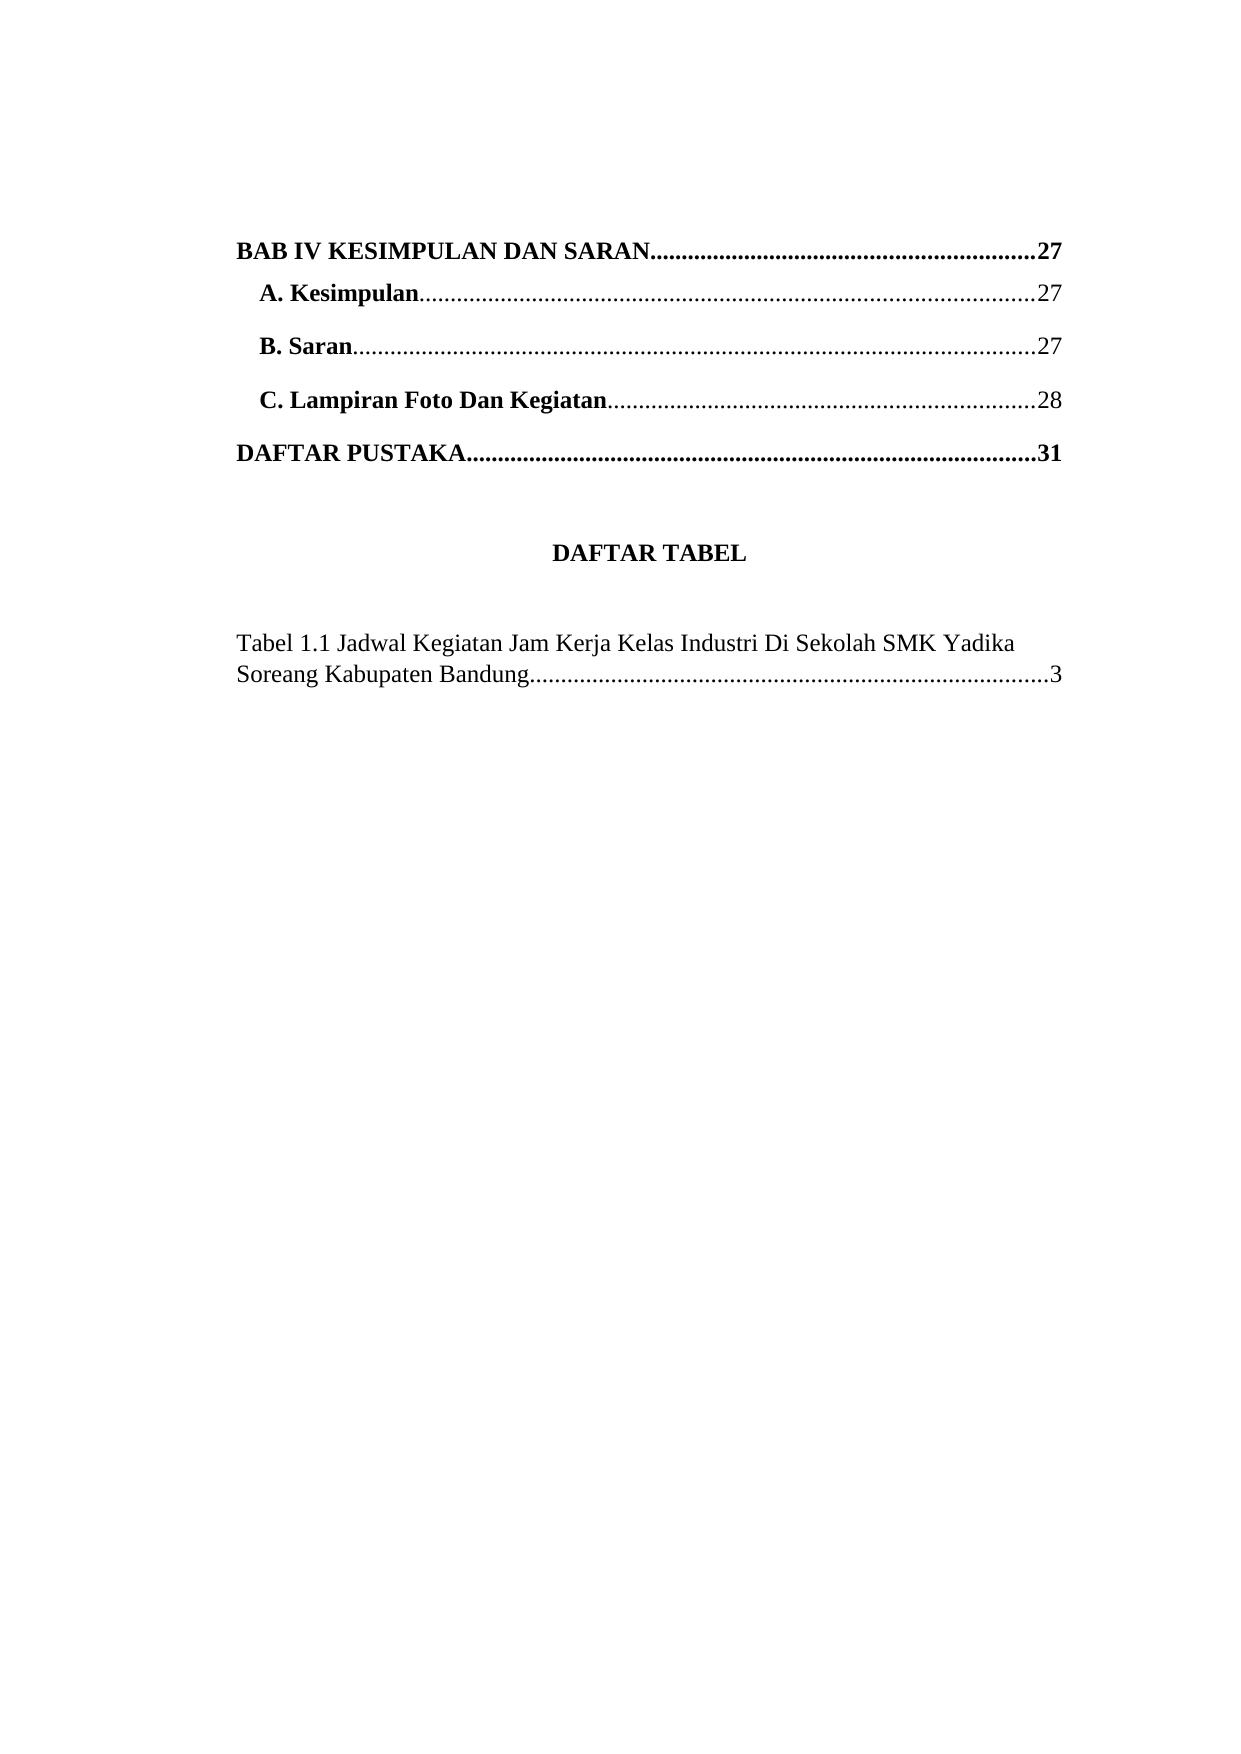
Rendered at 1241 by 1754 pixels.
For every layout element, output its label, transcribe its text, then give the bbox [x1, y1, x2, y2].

text Tabel 1.1 Jadwal Kegiatan Jam Kerja Kelas Industri Di Sekolah SMK Yadika Soreang Kabupaten Bandung 3 [236, 628, 1063, 688]
subtitle DAFTAR TABEL [236, 538, 1063, 566]
